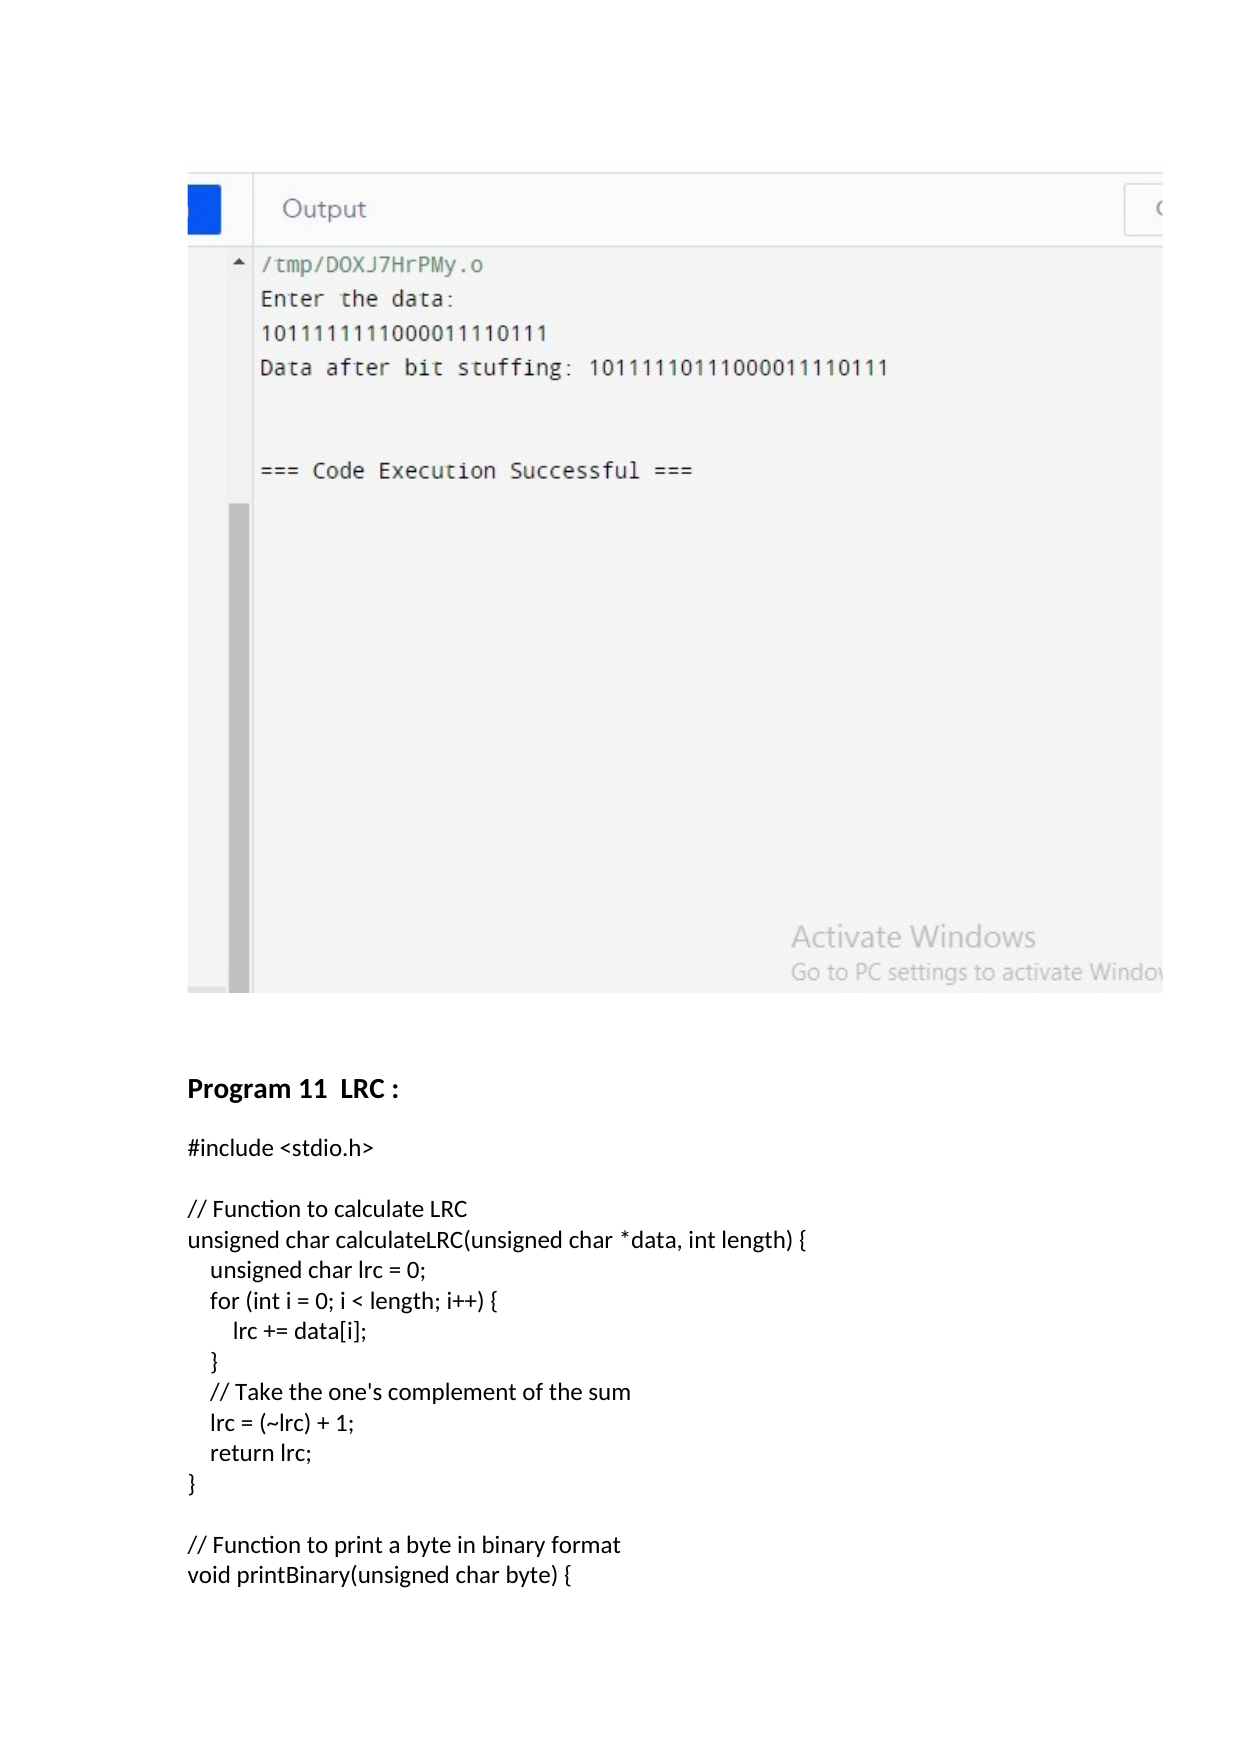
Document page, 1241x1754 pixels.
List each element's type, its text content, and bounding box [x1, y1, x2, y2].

text lrc = (~lrc) + 1; [187, 1407, 1053, 1437]
picture [187, 150, 1163, 993]
text // Function to print a byte in binary format [187, 1529, 1053, 1559]
text } [187, 1468, 1053, 1498]
text // Take the one's complement of the sum [187, 1376, 1053, 1407]
text unsigned char lrc = 0; [187, 1254, 1053, 1285]
text Program 11 LRC : [187, 1070, 1053, 1106]
text lrc += data[i]; [187, 1315, 1053, 1346]
text #include <stdio.h> [187, 1132, 1053, 1163]
text } [187, 1346, 1053, 1376]
text // Function to calculate LRC [187, 1193, 1053, 1224]
text void printBinary(unsigned char byte) { [187, 1559, 1053, 1590]
text return lrc; [187, 1437, 1053, 1468]
text unsigned char calculateLRC(unsigned char *data, int length) { [187, 1224, 1053, 1254]
text for (int i = 0; i < length; i++) { [187, 1285, 1053, 1315]
